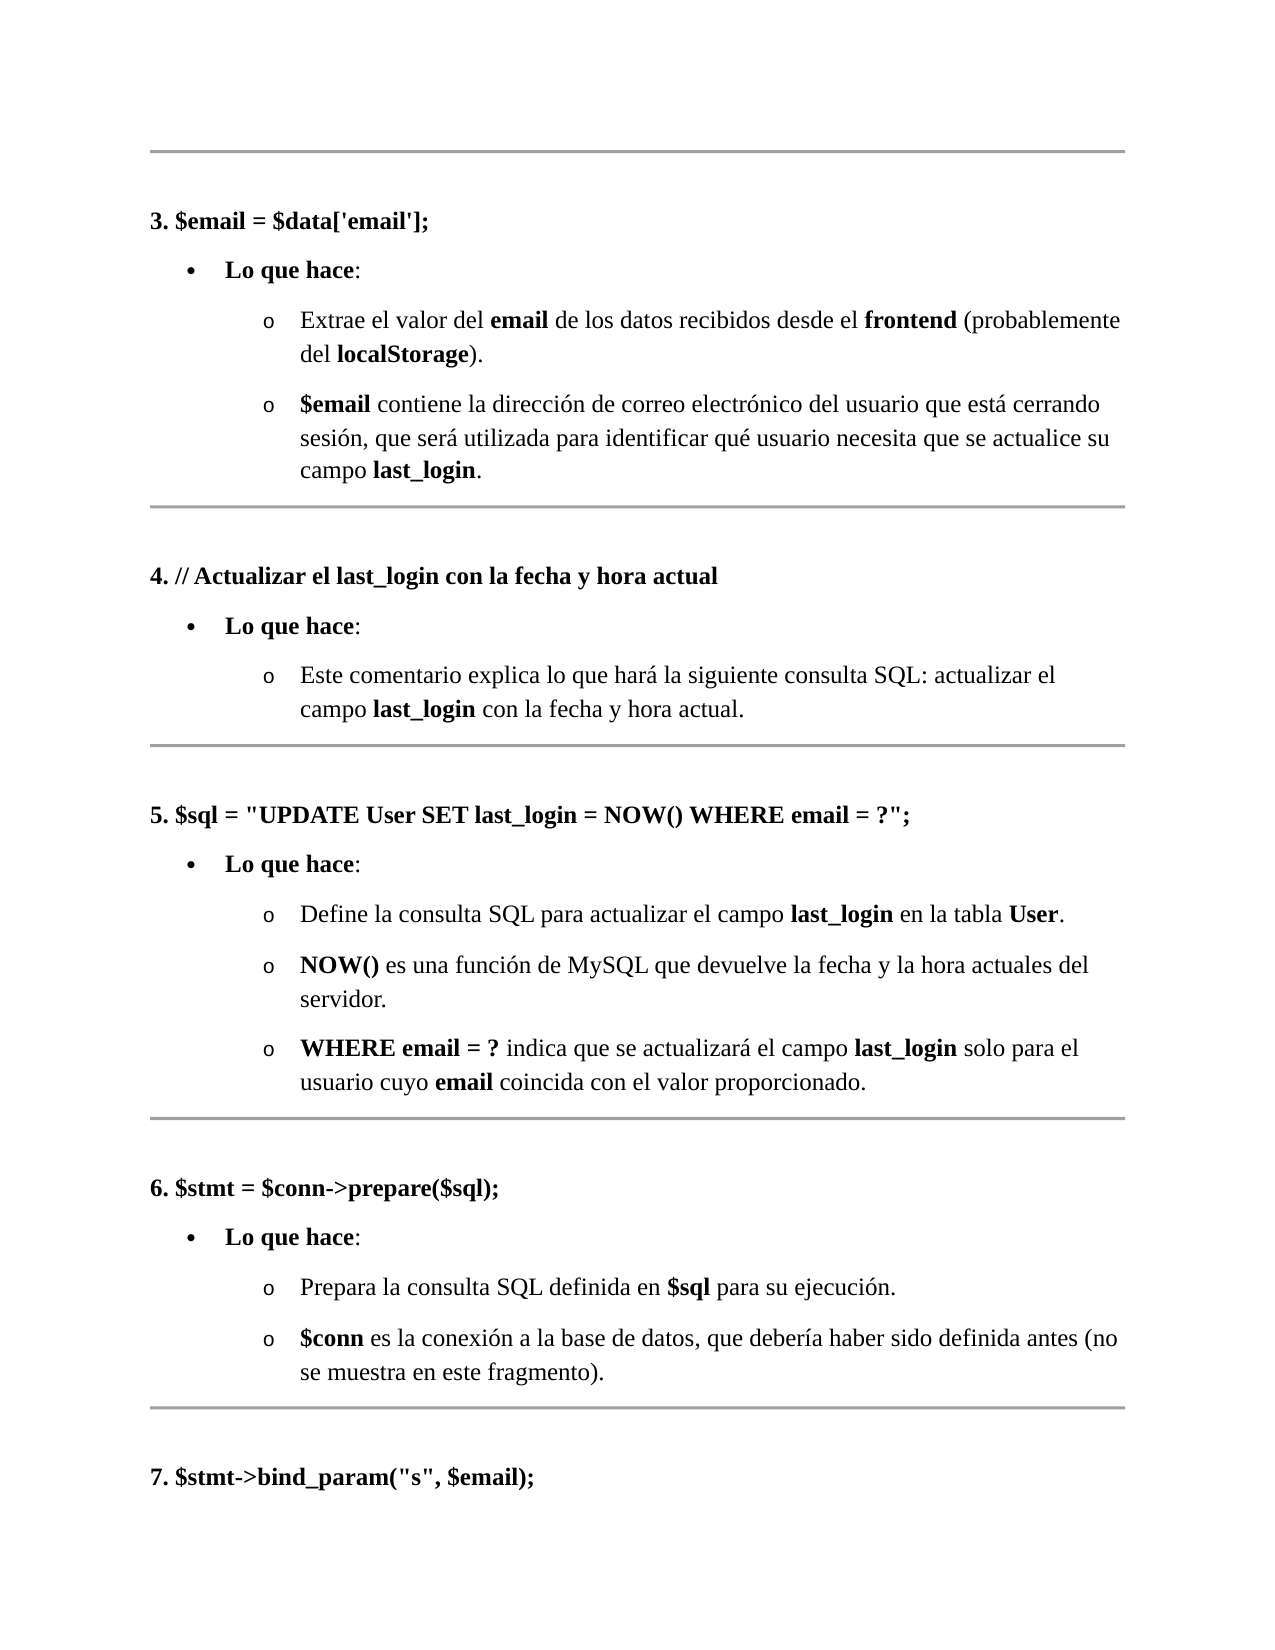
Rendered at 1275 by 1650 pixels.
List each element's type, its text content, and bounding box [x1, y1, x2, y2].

text 7. $stmt->bind_param("s", $email); [150, 1462, 1125, 1491]
list Lo que hace: [187, 1222, 1125, 1251]
text 3. $email = $data['email']; [150, 206, 1125, 234]
list Lo que hace: [187, 611, 1125, 639]
list Lo que hace: [187, 849, 1125, 878]
text 4. // Actualizar el last_login con la fecha y hora actual [150, 561, 1125, 590]
list Este comentario explica lo que hará la siguiente consulta SQL: actualizar el campo last_login con la fecha y hora actual. [262, 661, 1125, 723]
list Extrae el valor del email de los datos recibidos desde el frontend (probablemente del localStorage). [262, 305, 1125, 368]
list Prepara la consulta SQL definida en $sql para su ejecución. [262, 1272, 1125, 1302]
text 6. $stmt = $conn->prepare($sql); [150, 1173, 1125, 1202]
list WHERE email = ? indica que se actualizará el campo last_login solo para el usuario cuyo email coincida con el valor proporcionado. [262, 1033, 1125, 1096]
list Define la consulta SQL para actualizar el campo last_login en la tabla User. [262, 899, 1125, 929]
list $conn es la conexión a la base de datos, que debería haber sido definida antes (no se muestra en este fragmento). [262, 1323, 1125, 1385]
list Lo que hace: [187, 256, 1125, 284]
text 5. $sql = "UPDATE User SET last_login = NOW() WHERE email = ?"; [150, 800, 1125, 829]
list $email contiene la dirección de correo electrónico del usuario que está cerrando sesión, que será utilizada para identificar qué usuario necesita que se actualice su campo last_login. [262, 389, 1125, 484]
list NOW() es una función de MySQL que devuelve la fecha y la hora actuales del servidor. [262, 950, 1125, 1012]
